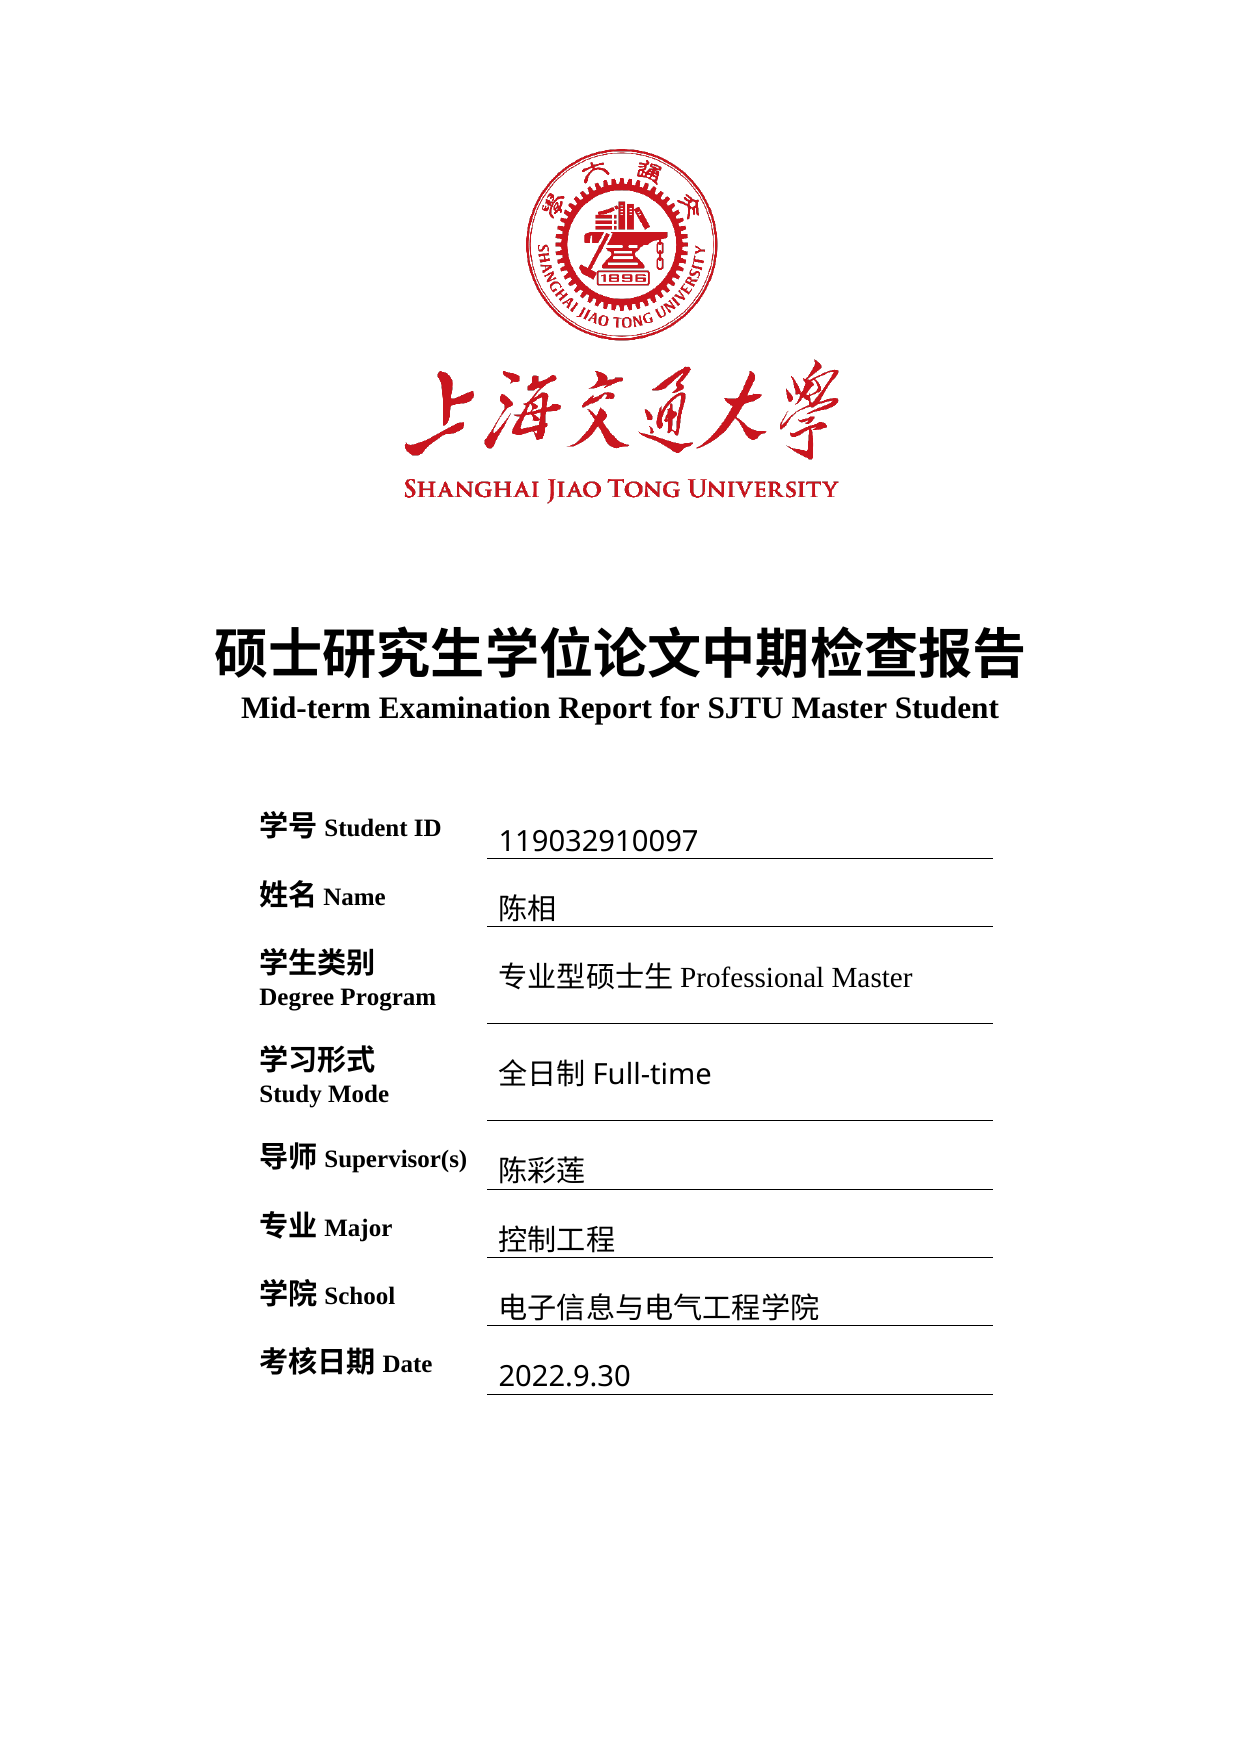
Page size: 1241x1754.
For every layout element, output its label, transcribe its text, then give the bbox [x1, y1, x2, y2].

table_cell 电子信息与电气工程学院 [487, 1258, 992, 1325]
table_header 119032910097 [487, 790, 992, 858]
text Mid-term Examination Report for SJTU Master Student [118, 689, 1122, 725]
table_cell 控制工程 [487, 1190, 992, 1257]
table_cell [487, 1024, 992, 1120]
table_header 学号 Student ID [248, 790, 487, 858]
table_cell 姓名 Name [248, 858, 487, 926]
table_cell 陈相 [487, 859, 992, 926]
table_cell 学生类别 Degree Program [248, 926, 487, 1023]
text 硕士研究生学位论文中期检查报告 [118, 611, 1122, 689]
table_cell 专业 Major [248, 1189, 487, 1257]
table_cell 学院 School [248, 1257, 487, 1325]
picture [325, 124, 916, 538]
table_cell 2022.9.30 [487, 1326, 992, 1393]
table_cell 考核日期 Date [248, 1325, 487, 1393]
table_cell 导师 Supervisor(s) [248, 1120, 487, 1188]
table_cell [487, 927, 992, 1023]
table_cell 学习形式 Study Mode [248, 1023, 487, 1120]
table_cell 陈彩莲 [487, 1121, 992, 1188]
